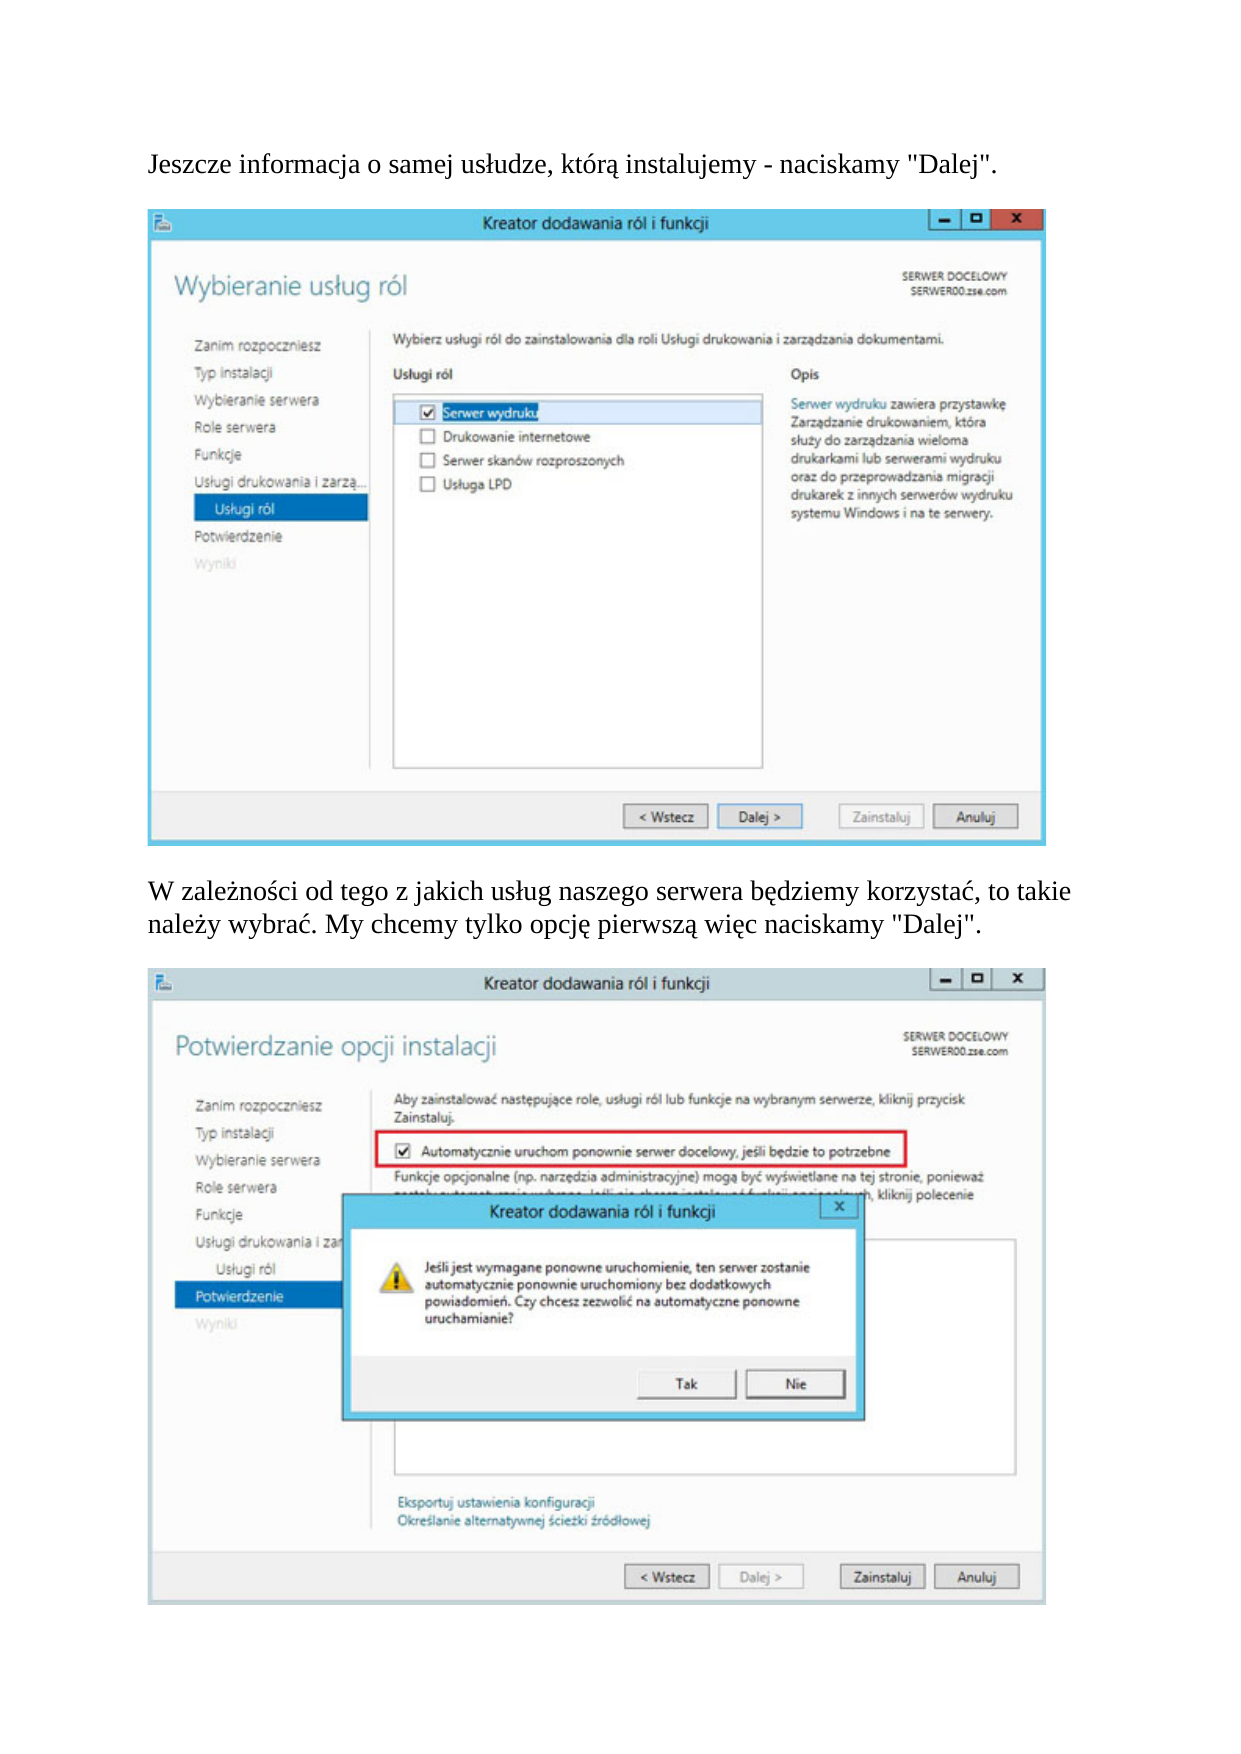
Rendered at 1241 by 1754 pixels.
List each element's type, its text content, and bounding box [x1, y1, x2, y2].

picture [147, 209, 1047, 846]
text W zależności od tego z jakich usług naszego serwera będziemy korzystać, to takie należy wybrać. My chcemy tylko opcję pierwszą więc naciskamy "Dalej". [148, 874, 1093, 939]
text Jeszcze informacja o samej usłudze, którą instalujemy - naciskamy "Dalej". [148, 148, 1093, 180]
picture [147, 968, 1047, 1605]
